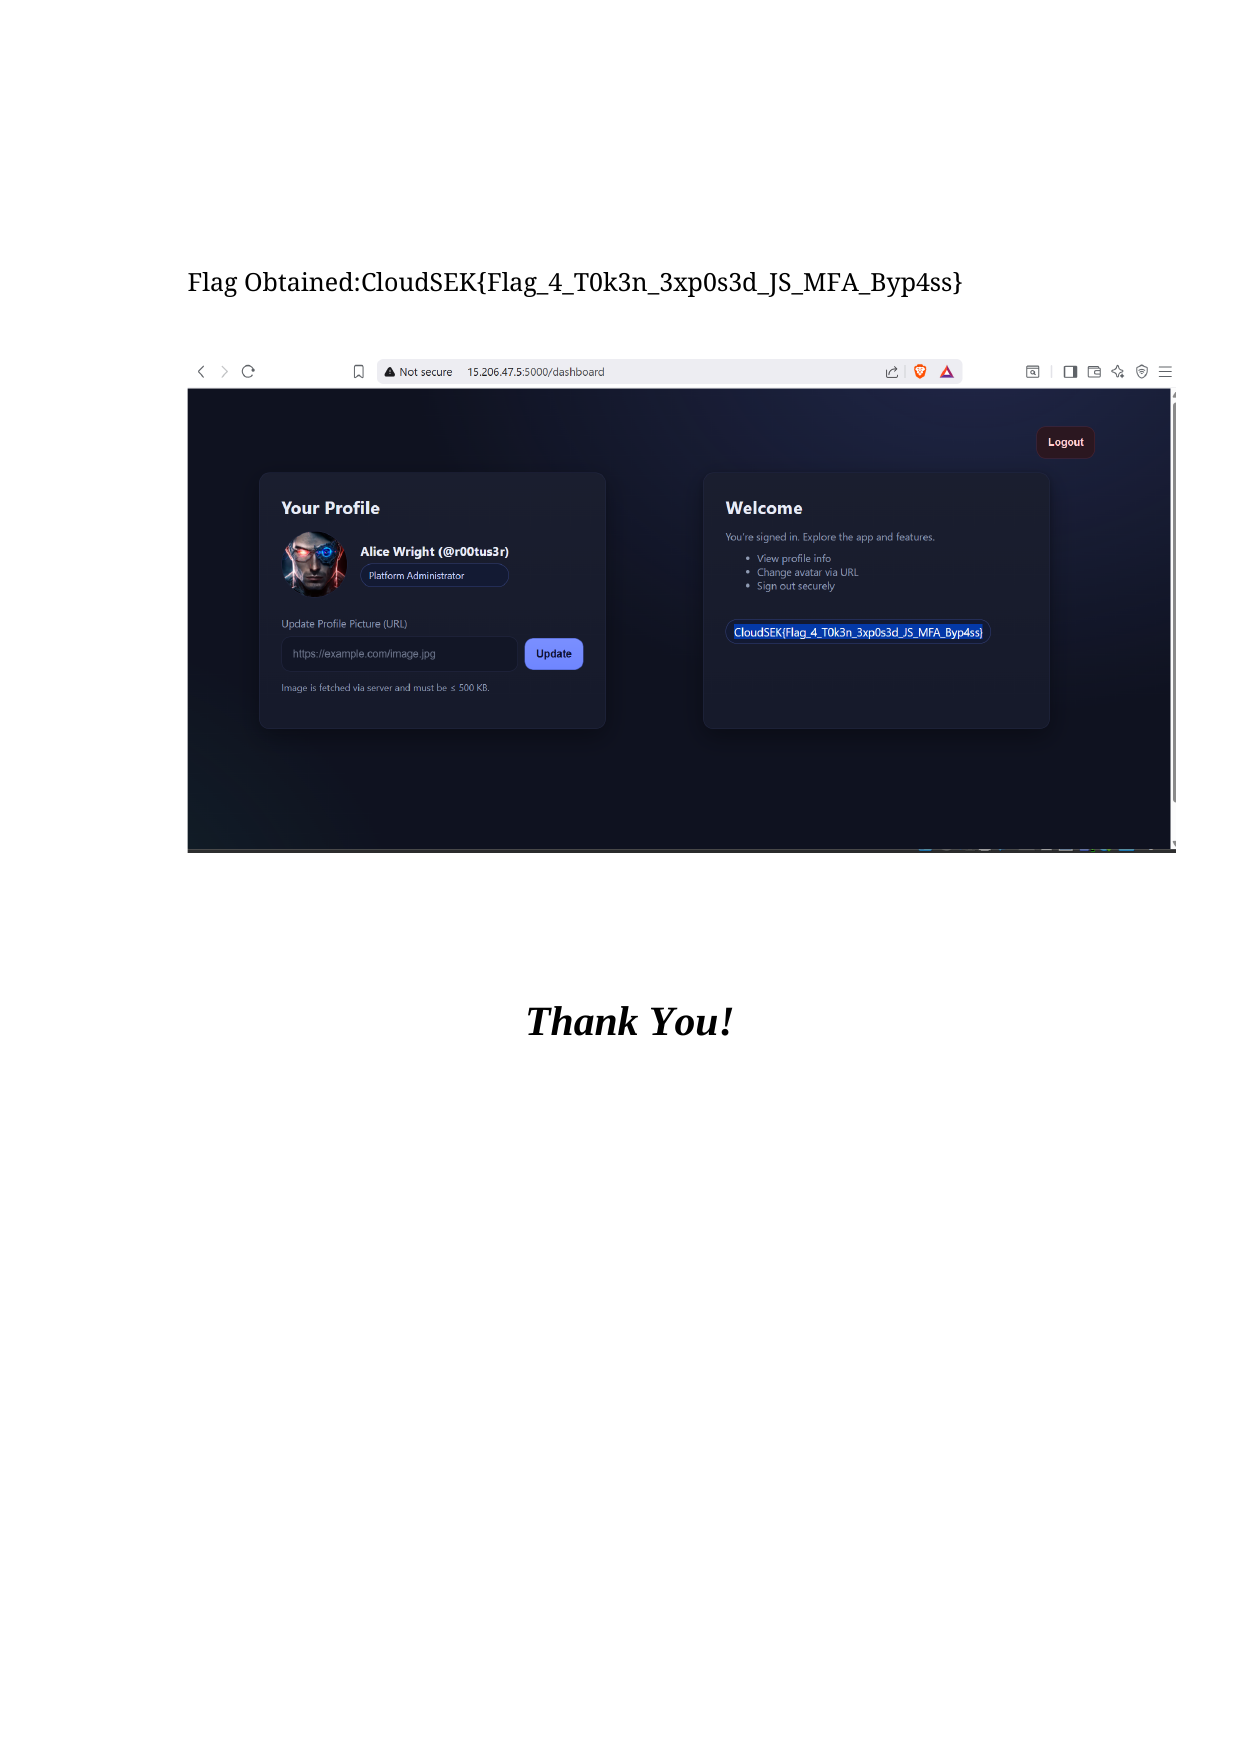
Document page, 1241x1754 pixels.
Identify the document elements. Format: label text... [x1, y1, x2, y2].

text Thank You! [187, 996, 1053, 1044]
picture [187, 356, 1176, 853]
text Flag Obtained:CloudSEK{Flag_4_T0k3n_3xp0s3d_JS_MFA_Byp4ss} [187, 265, 1053, 299]
